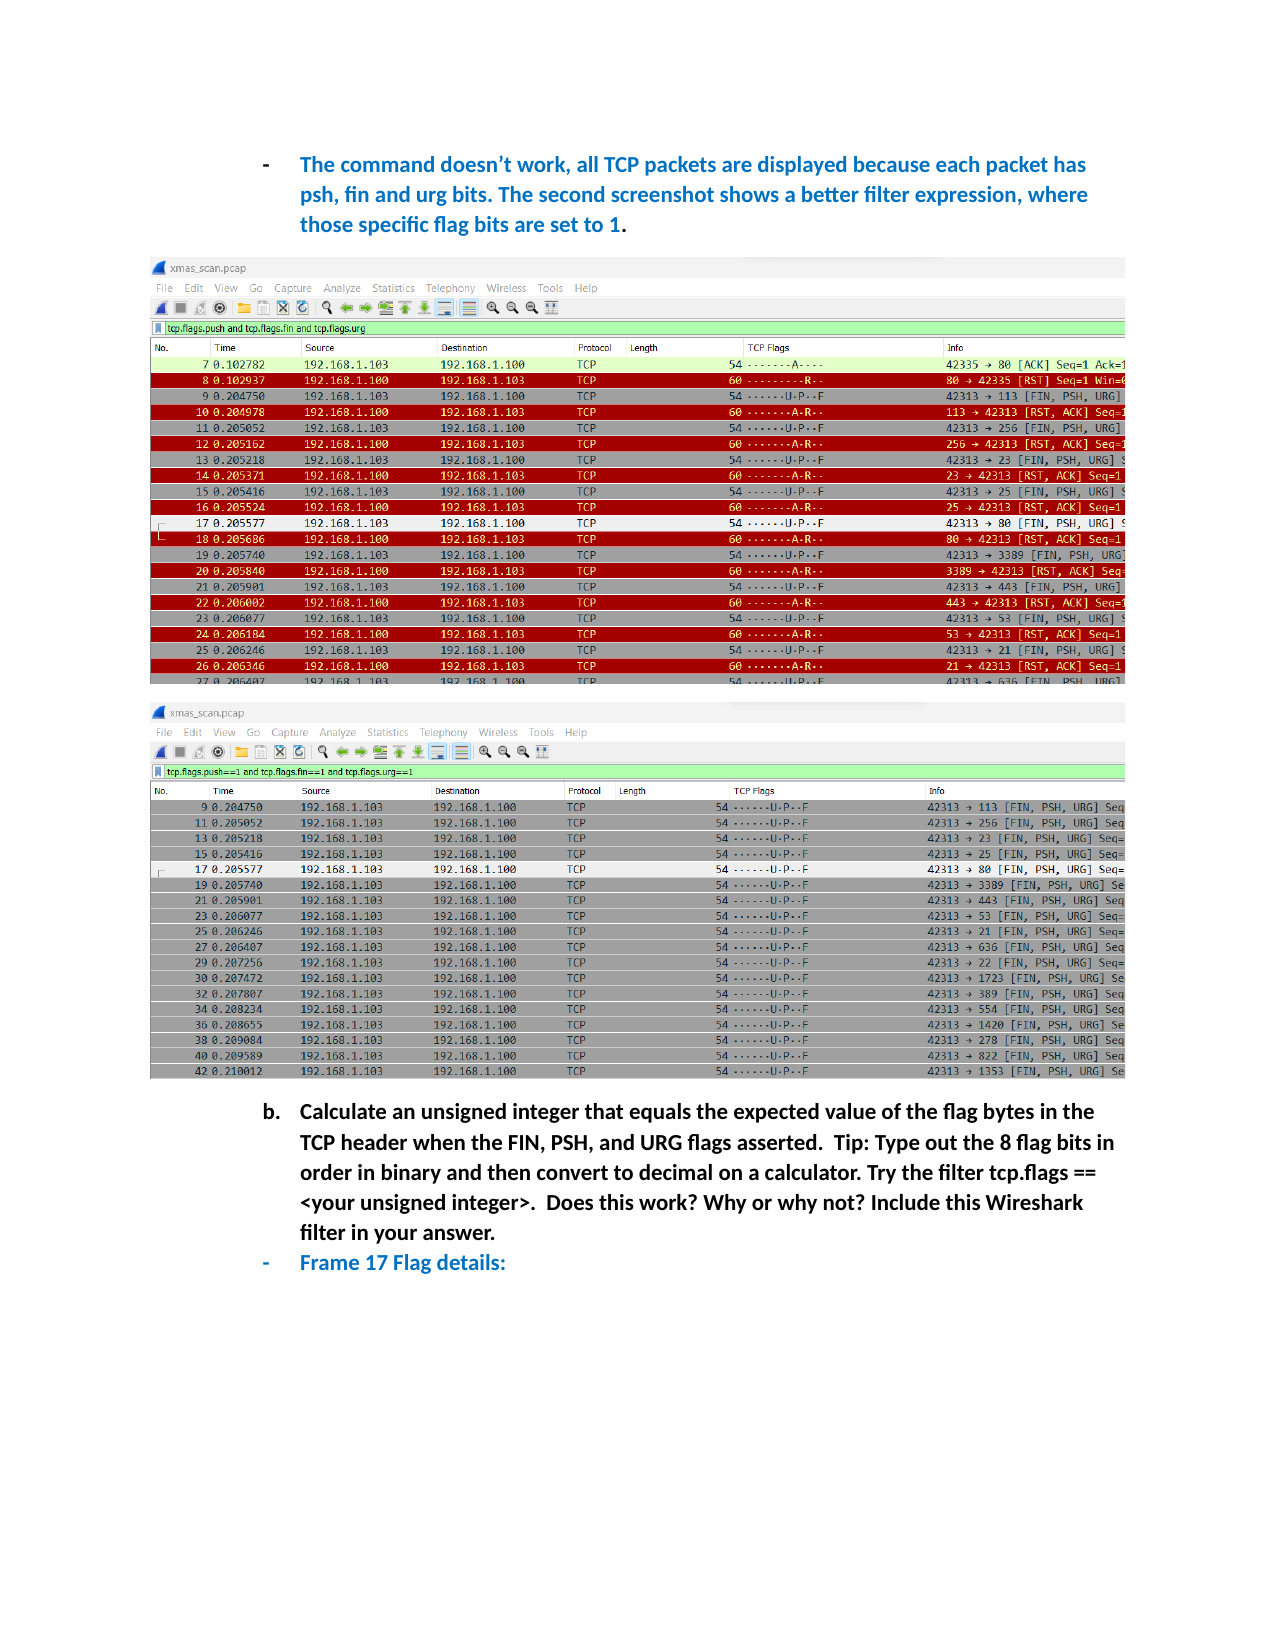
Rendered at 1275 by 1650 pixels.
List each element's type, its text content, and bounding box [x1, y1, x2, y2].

picture [150, 702, 1125, 1079]
list Calculate an unsigned integer that equals the expected value of the flag bytes in the TCP header when the FIN, PSH, and URG flags asserted. Tip: Type out the 8 flag bits in order in binary and then convert to decimal on a calculator. Try the filter tcp.flags == <your unsigned integer>. Does this work? Why or why not? Include this Wireshark filter in your answer. [262, 1097, 1125, 1246]
picture [150, 257, 1125, 684]
list The command doesn’t work, all TCP packets are displayed because each packet has psh, fin and urg bits. The second screenshot shows a better filter expression, where those specific flag bits are set to 1. [262, 150, 1125, 238]
list Frame 17 Flag details: [262, 1248, 1125, 1277]
